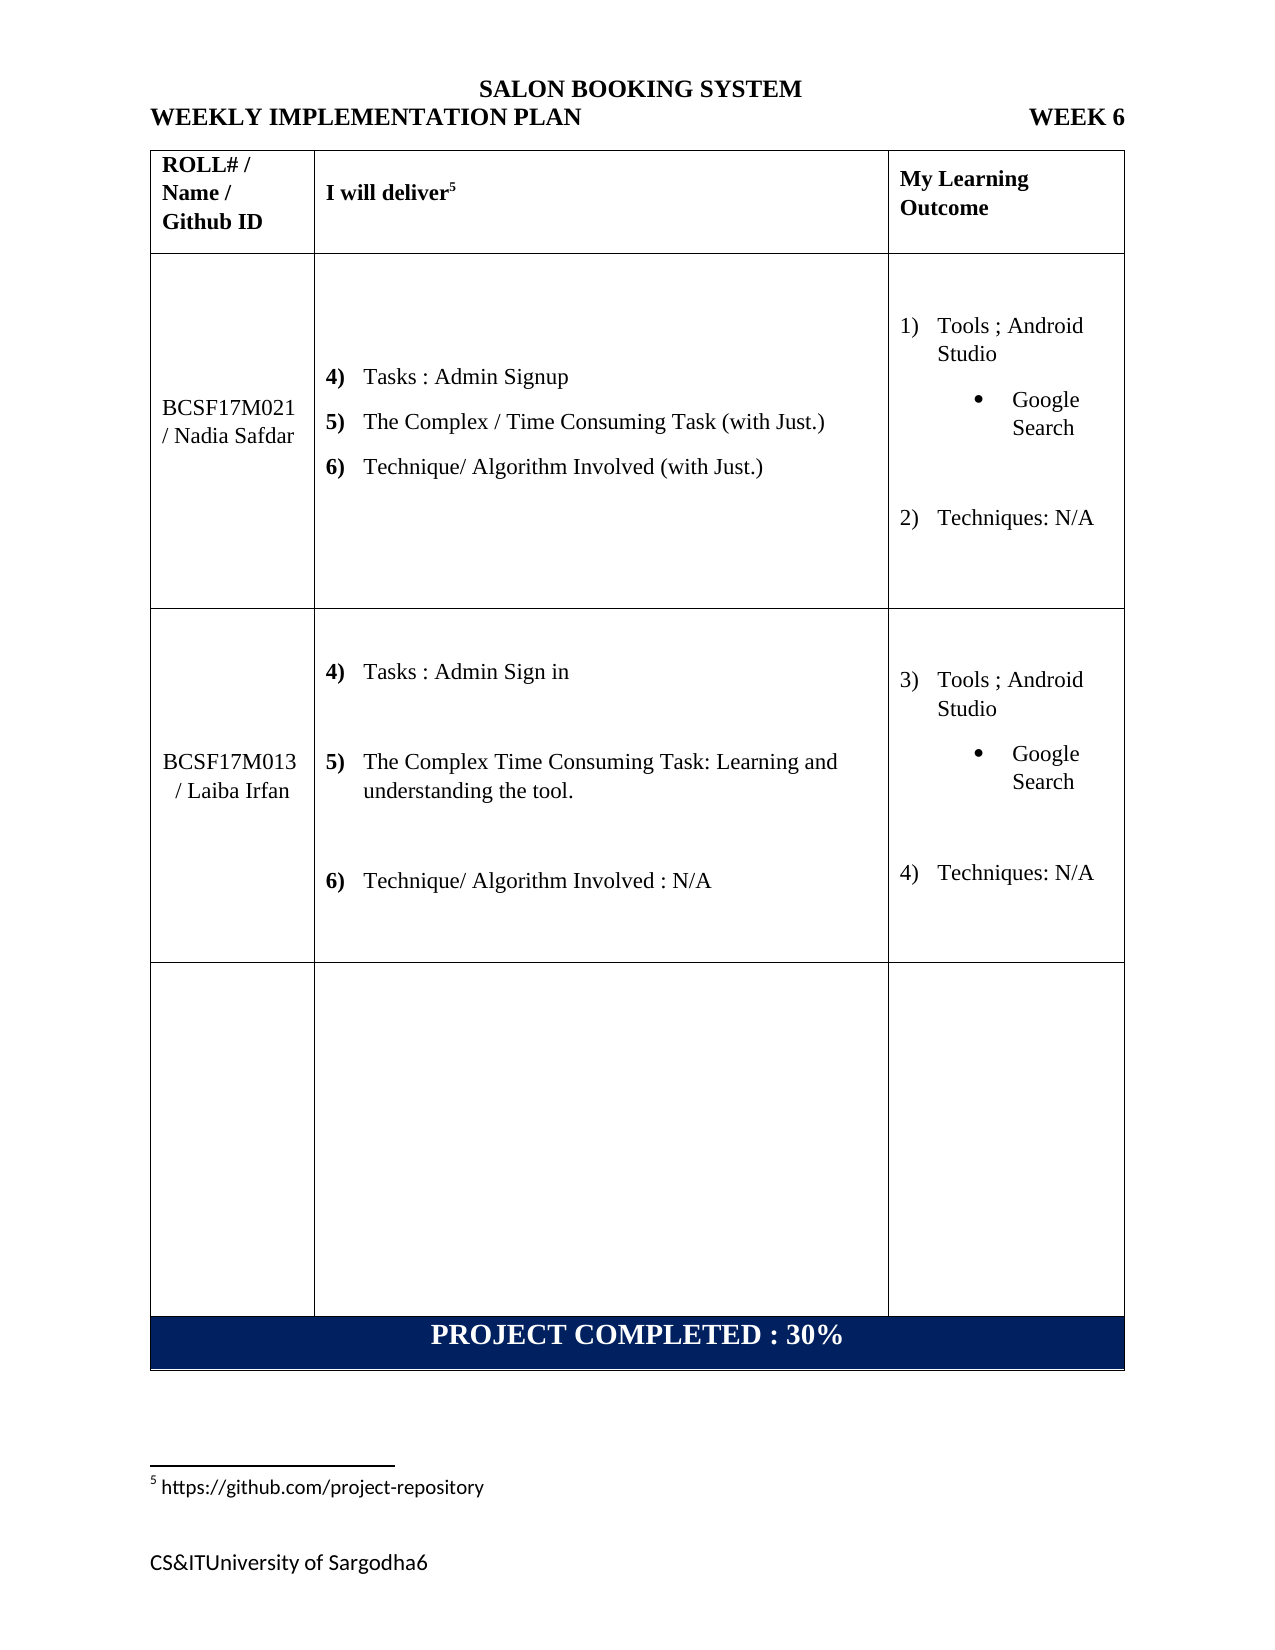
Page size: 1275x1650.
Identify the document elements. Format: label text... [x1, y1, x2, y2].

table_cell Tools ; Android Studio Google Search Techniques: N/A [889, 254, 1124, 607]
table_cell Tasks : Admin Sign in The Complex Time Consuming Task: Learning and understanding the tool. Technique/ Algorithm Involved : N/A [315, 609, 888, 962]
table_cell [889, 963, 1124, 1316]
table_cell Tasks : Admin Signup The Complex / Time Consuming Task (with Just.) Technique/ Algorithm Involved (with Just.) [315, 254, 888, 607]
table_cell [151, 963, 314, 1316]
table_header I will deliver [315, 151, 888, 253]
table_cell BCSF17M021 / Nadia Safdar [151, 254, 314, 607]
table_cell BCSF17M013 / Laiba Irfan [151, 609, 314, 962]
table_cell PROJECT COMPLETED : 30% [151, 1317, 1124, 1369]
table_cell [315, 963, 888, 1316]
table_header My Learning Outcome [889, 151, 1124, 253]
table_header ROLL# / Name / Github ID [151, 151, 314, 253]
table_cell Tools ; Android Studio Google Search Techniques: N/A [889, 609, 1124, 962]
